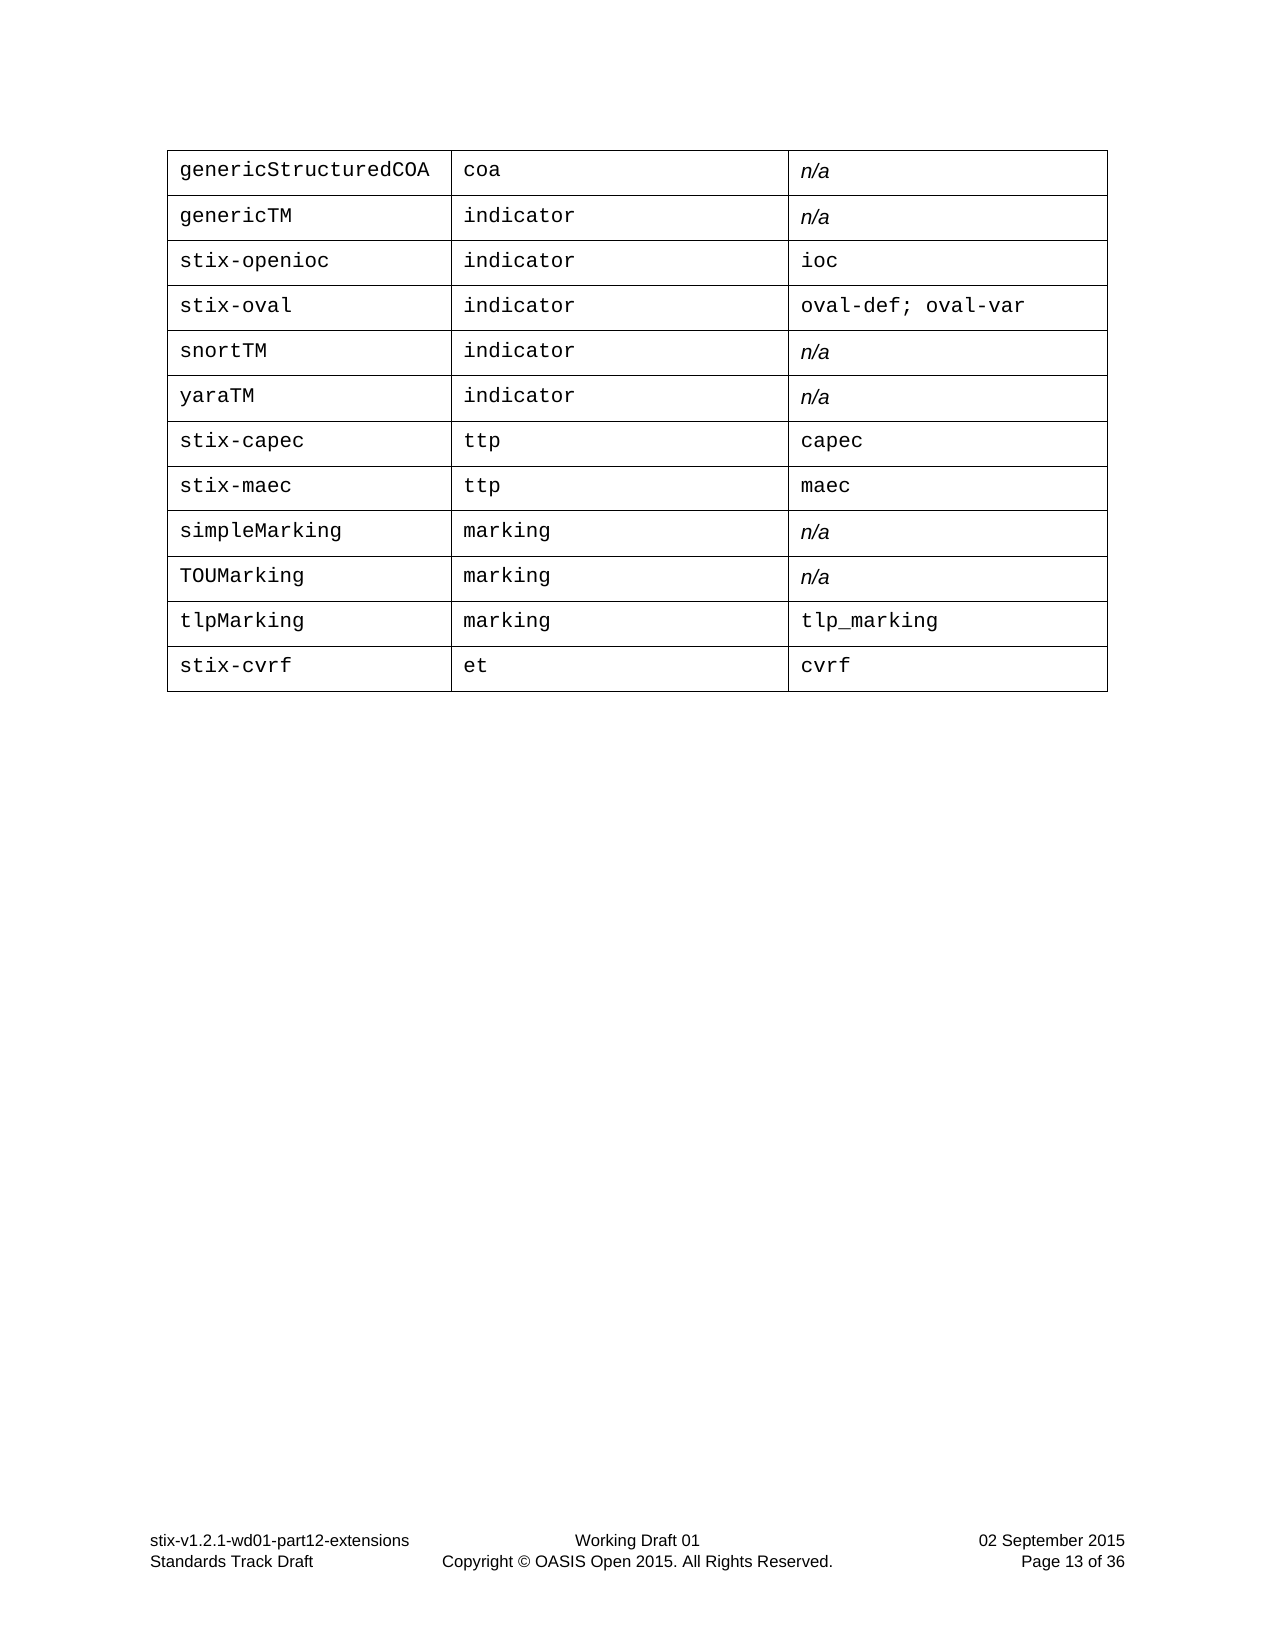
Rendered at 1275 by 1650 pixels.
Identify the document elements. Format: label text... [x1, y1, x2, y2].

table_cell stix-oval [168, 286, 451, 330]
table_cell et [452, 647, 788, 691]
table_cell n/a [789, 511, 1107, 556]
table_cell stix-maec [168, 467, 451, 510]
table_cell oval-def; oval-var [789, 286, 1107, 330]
table_cell genericStructuredCOA [168, 151, 451, 195]
table_cell indicator [452, 331, 788, 375]
table_cell TOUMarking [168, 557, 451, 601]
table_cell n/a [789, 376, 1107, 421]
table_cell n/a [789, 331, 1107, 375]
table_cell stix-capec [168, 422, 451, 466]
table_cell indicator [452, 376, 788, 421]
table_cell cvrf [789, 647, 1107, 691]
table_cell stix-openioc [168, 241, 451, 285]
table_cell marking [452, 602, 788, 646]
table_cell genericTM [168, 196, 451, 240]
table_cell n/a [789, 151, 1107, 195]
table_cell snortTM [168, 331, 451, 375]
table_cell ttp [452, 422, 788, 466]
table_cell stix-cvrf [168, 647, 451, 691]
table_cell simpleMarking [168, 511, 451, 556]
table_cell indicator [452, 196, 788, 240]
table_cell tlp_marking [789, 602, 1107, 646]
table_cell yaraTM [168, 376, 451, 421]
table_cell ttp [452, 467, 788, 510]
table_cell indicator [452, 286, 788, 330]
table_cell ioc [789, 241, 1107, 285]
table_cell maec [789, 467, 1107, 510]
table_cell tlpMarking [168, 602, 451, 646]
table_cell n/a [789, 557, 1107, 601]
table_cell capec [789, 422, 1107, 466]
table_cell marking [452, 511, 788, 556]
table_cell indicator [452, 241, 788, 285]
table_cell coa [452, 151, 788, 195]
table_cell n/a [789, 196, 1107, 240]
table_cell marking [452, 557, 788, 601]
